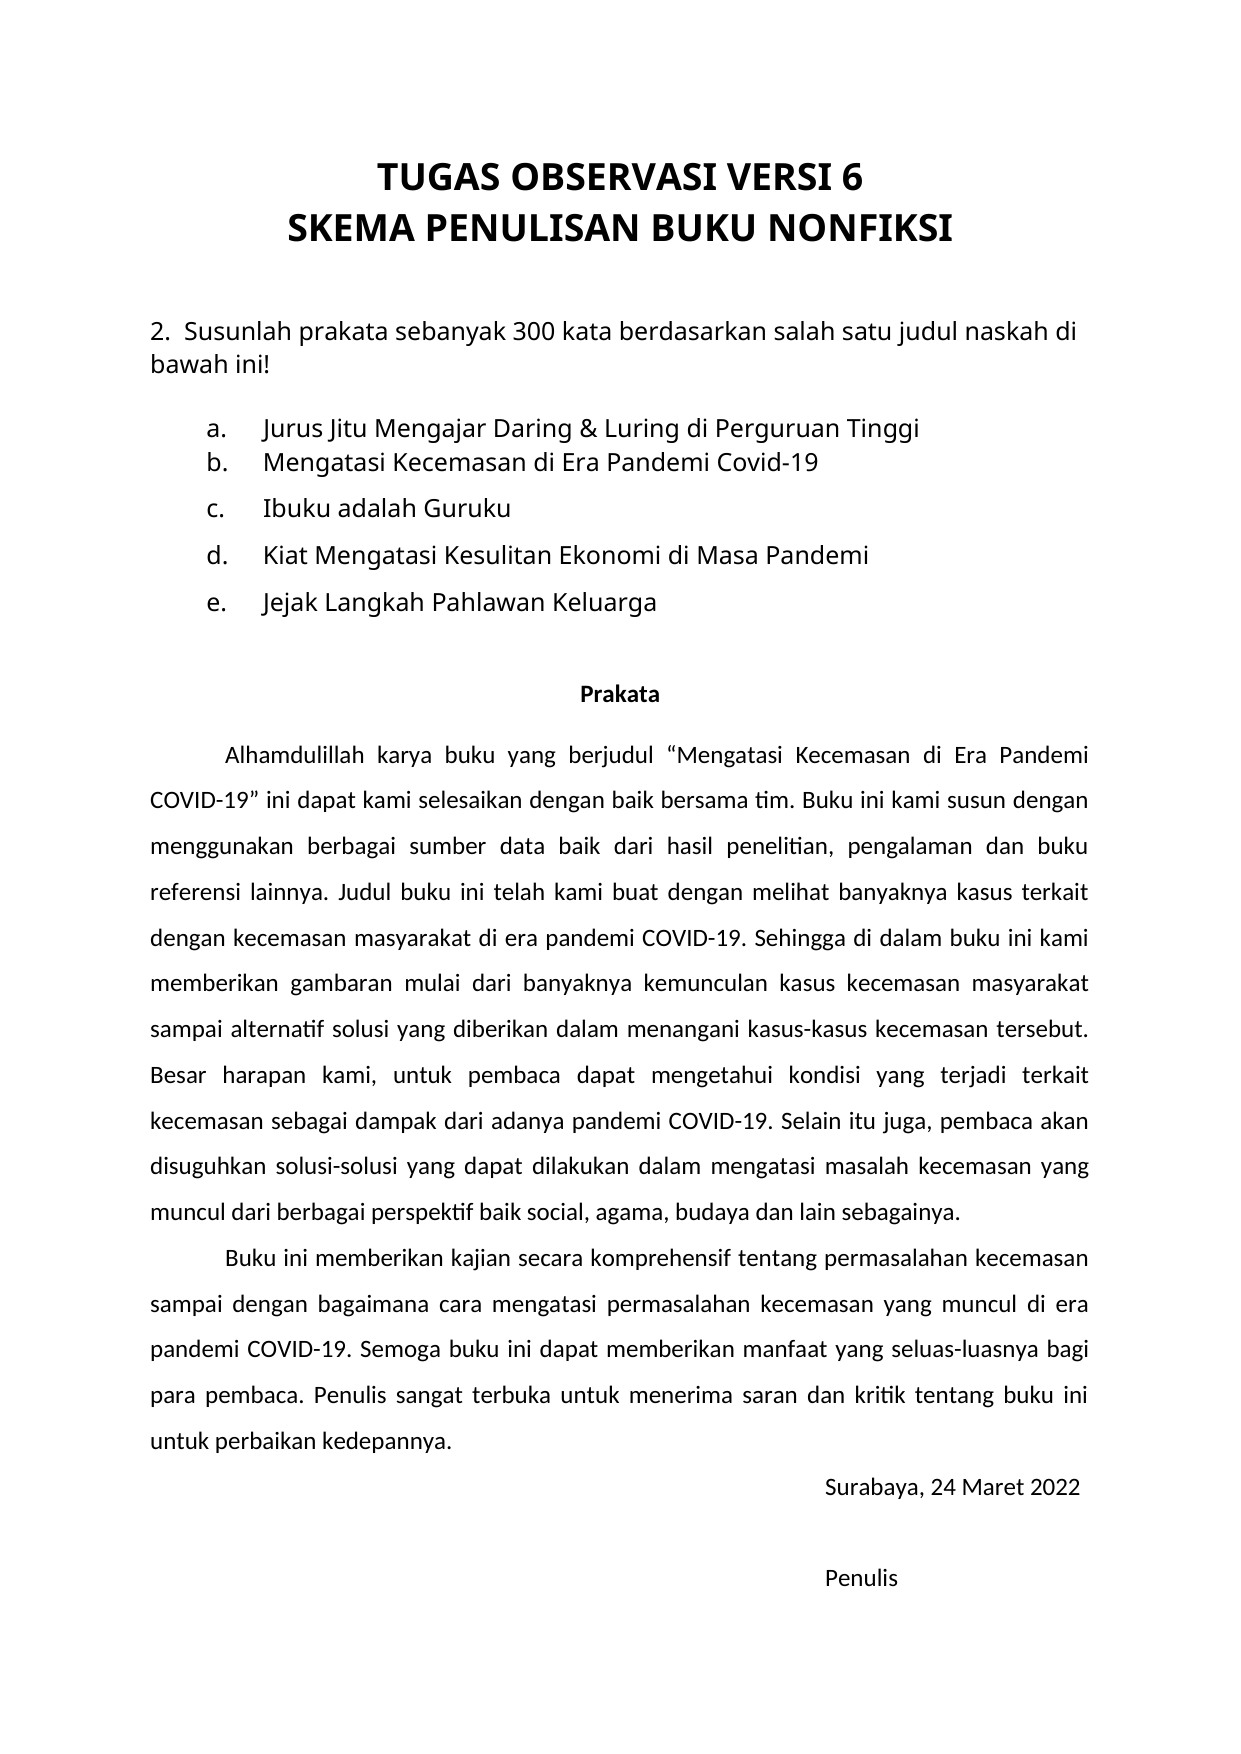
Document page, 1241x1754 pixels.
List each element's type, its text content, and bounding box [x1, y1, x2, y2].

text SKEMA PENULISAN BUKU NONFIKSI [150, 201, 1090, 252]
list Jejak Langkah Pahlawan Keluarga [206, 584, 1090, 618]
text Penulis [150, 1562, 1090, 1593]
text TUGAS OBSERVASI VERSI 6 [150, 150, 1090, 201]
text Surabaya, 24 Maret 2022 [150, 1471, 1090, 1501]
text Alhamdulillah karya buku yang berjudul “Mengatasi Kecemasan di Era Pandemi COVID-19” ini dapat kami selesaikan dengan baik bersama tim. Buku ini kami susun dengan menggunakan berbagai sumber data baik dari hasil penelitian, pengalaman dan buku referensi lainnya. Judul buku ini telah kami buat dengan melihat banyaknya kasus terkait dengan kecemasan masyarakat di era pandemi COVID-19. Sehingga di dalam buku ini kami memberikan gambaran mulai dari banyaknya kemunculan kasus kecemasan masyarakat sampai alternatif solusi yang diberikan dalam menangani kasus-kasus kecemasan tersebut. Besar harapan kami, untuk pembaca dapat mengetahui kondisi yang terjadi terkait kecemasan sebagai dampak dari adanya pandemi COVID-19. Selain itu juga, pembaca akan disuguhkan solusi-solusi yang dapat dilakukan dalam mengatasi masalah kecemasan yang muncul dari berbagai perspektif baik social, agama, budaya dan lain sebagainya. [150, 739, 1090, 1227]
text Buku ini memberikan kajian secara komprehensif tentang permasalahan kecemasan sampai dengan bagaimana cara mengatasi permasalahan kecemasan yang muncul di era pandemi COVID-19. Semoga buku ini dapat memberikan manfaat yang seluas-luasnya bagi para pembaca. Penulis sangat terbuka untuk menerima saran dan kritik tentang buku ini untuk perbaikan kedepannya. [150, 1242, 1090, 1455]
list Jurus Jitu Mengajar Daring & Luring di Perguruan Tinggi [206, 410, 1090, 444]
list Ibuku adalah Guruku [206, 491, 1090, 525]
text 2. Susunlah prakata sebanyak 300 kata berdasarkan salah satu judul naskah di bawah ini! [150, 313, 1090, 381]
list Mengatasi Kecemasan di Era Pandemi Covid-19 [206, 444, 1090, 478]
list Kiat Mengatasi Kesulitan Ekonomi di Masa Pandemi [206, 538, 1090, 572]
text Prakata [150, 678, 1090, 708]
